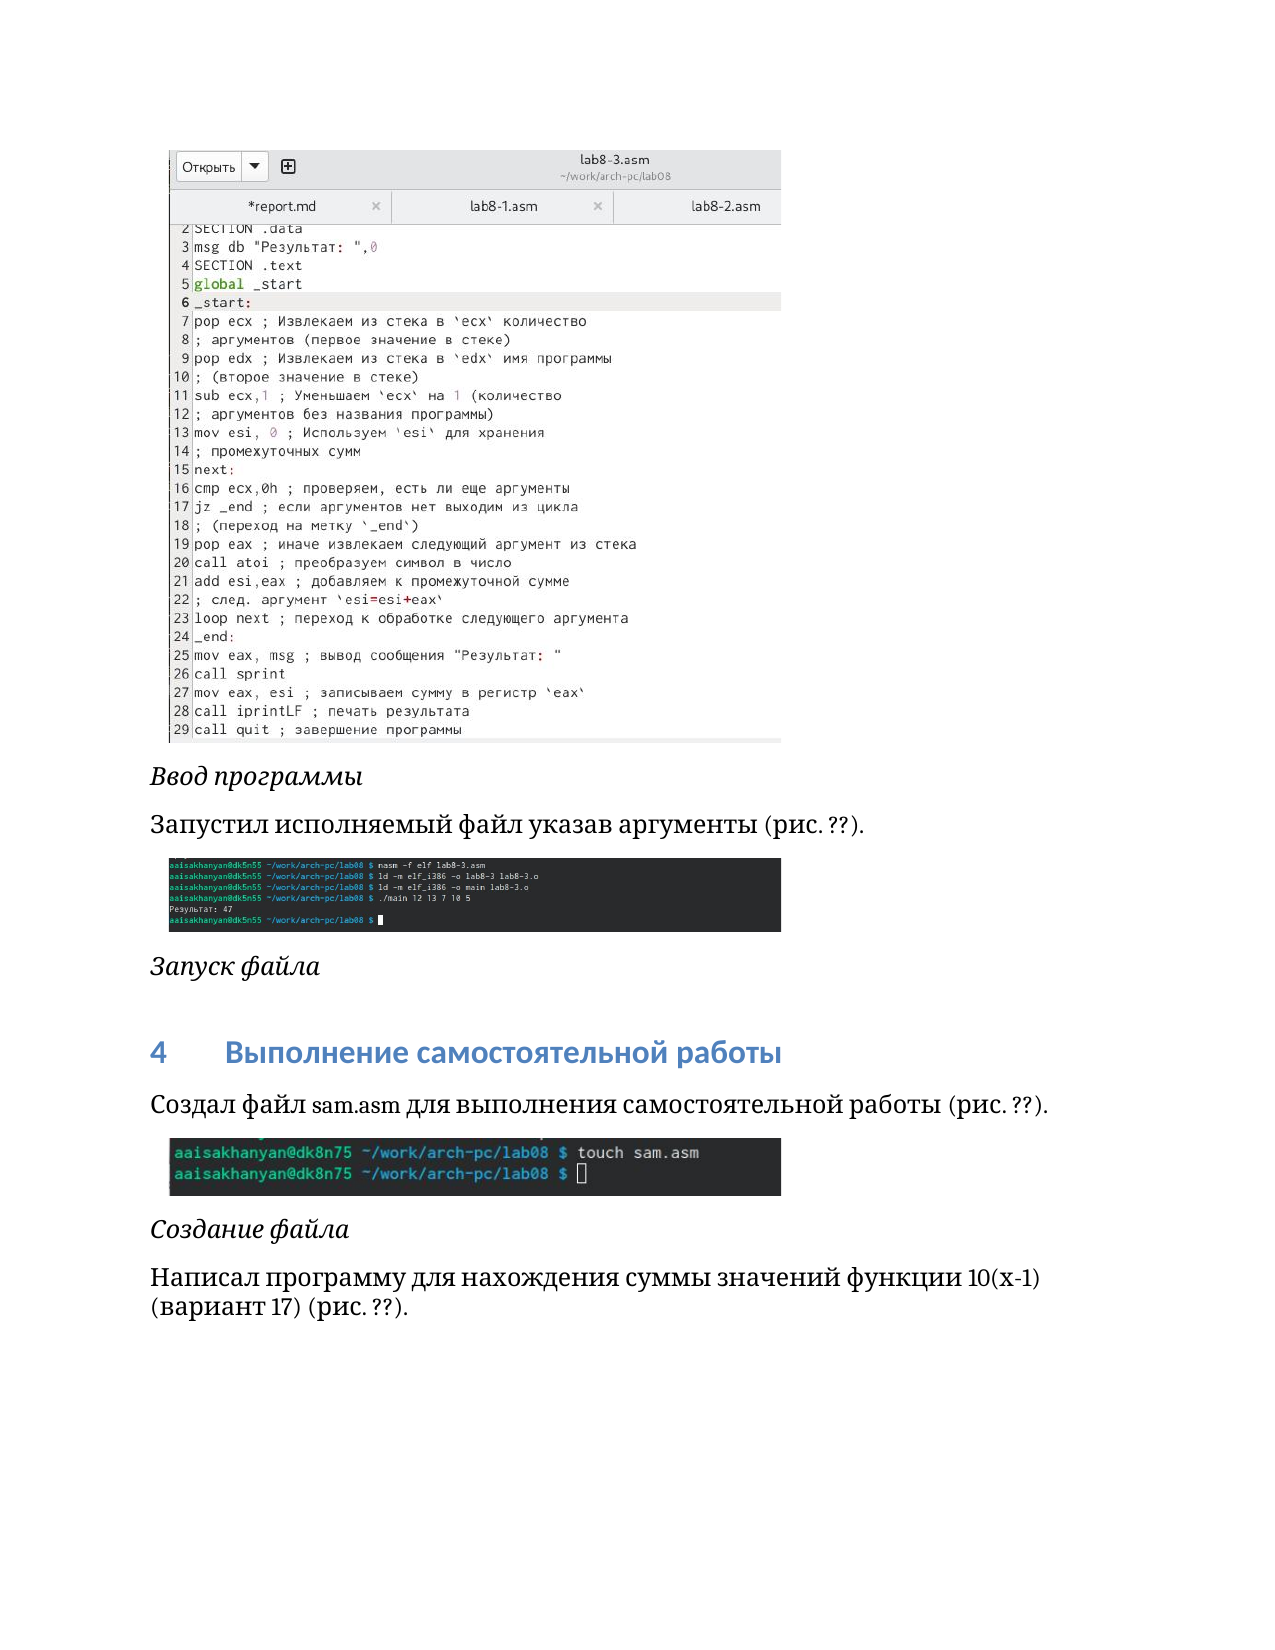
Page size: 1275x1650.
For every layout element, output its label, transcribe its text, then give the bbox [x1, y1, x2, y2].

picture [168, 858, 782, 932]
text Написал программу для нахождения суммы значений функции 10(х-1) (вариант 17) (рис. ??). [150, 1264, 1125, 1321]
picture [168, 150, 782, 743]
text Создание файла [150, 1216, 1125, 1245]
text Создал файл sam.asm для выполнения самостоятельной работы (рис. ??). [150, 1091, 1125, 1119]
subtitle 4 Выполнение самостоятельной работы [150, 1031, 1125, 1072]
text Запустил исполняемый файл указав аргументы (рис. ??). [150, 811, 1125, 839]
text Ввод программы [150, 763, 1125, 792]
text Запуск файла [150, 953, 1125, 981]
picture [168, 1138, 782, 1196]
